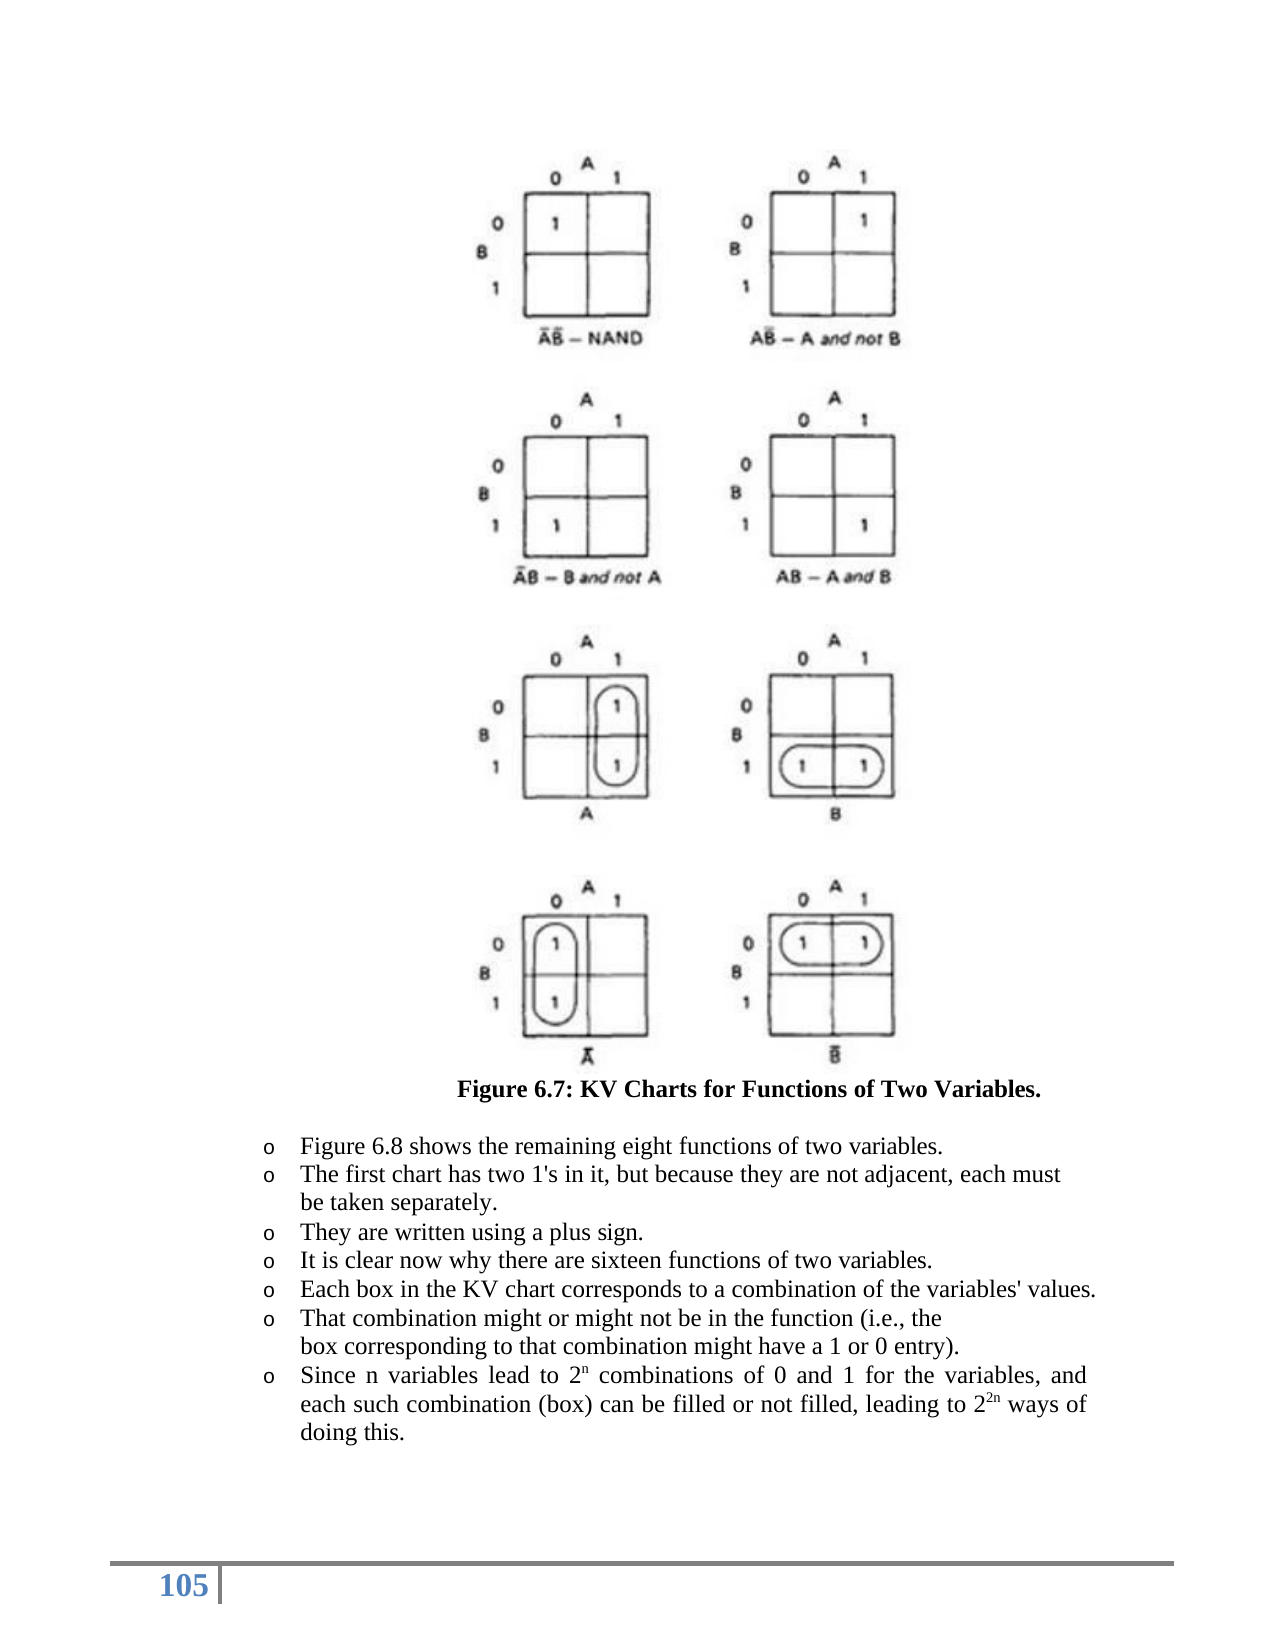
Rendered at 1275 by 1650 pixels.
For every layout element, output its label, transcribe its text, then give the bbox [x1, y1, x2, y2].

list They are written using a plus sign. [263, 1217, 1185, 1246]
list The first chart has two 1's in it, but because they are not adjacent, each must be taken separately. [263, 1160, 1086, 1216]
list Each box in the KV chart corresponds to a combination of the variables' values. [263, 1275, 1185, 1304]
list Since n variables lead to 2n combinations of 0 and 1 for the variables, and each such combination (box) can be filled or not filled, leading to 22n ways of doing this. [263, 1360, 1087, 1446]
subtitle Figure 6.7: KV Charts for Functions of Two Variables. [457, 1074, 1185, 1103]
list That combination might or might not be in the function (i.e., the box corresponding to that combination might have a 1 or 0 entry). [263, 1304, 980, 1360]
list Figure 6.8 shows the remaining eight functions of two variables. [263, 1131, 1185, 1160]
list It is clear now why there are sixteen functions of two variables. [263, 1246, 1185, 1275]
picture [471, 149, 913, 1074]
